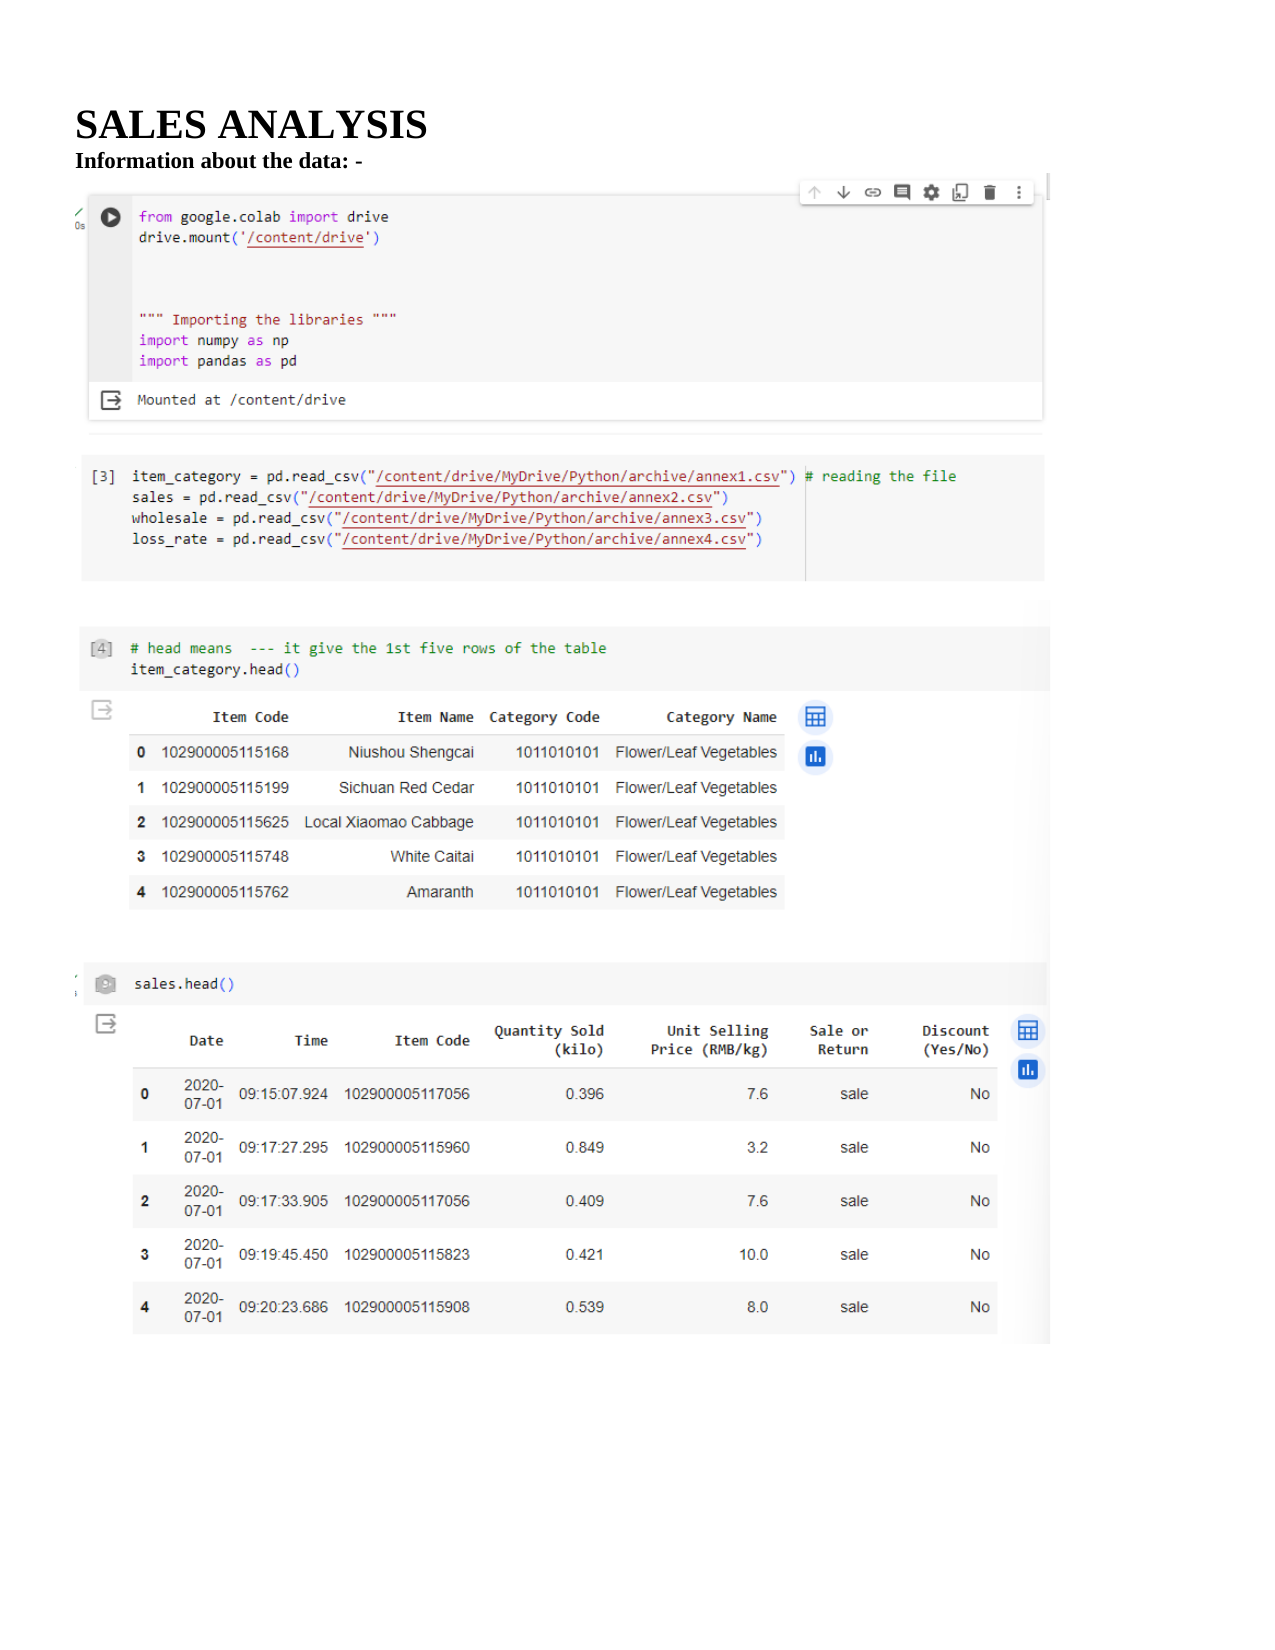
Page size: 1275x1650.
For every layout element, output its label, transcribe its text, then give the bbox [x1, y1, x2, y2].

text SALES ANALYSIS [75, 99, 1200, 147]
text Information about the data: - [75, 147, 1200, 173]
picture [75, 173, 1050, 1344]
